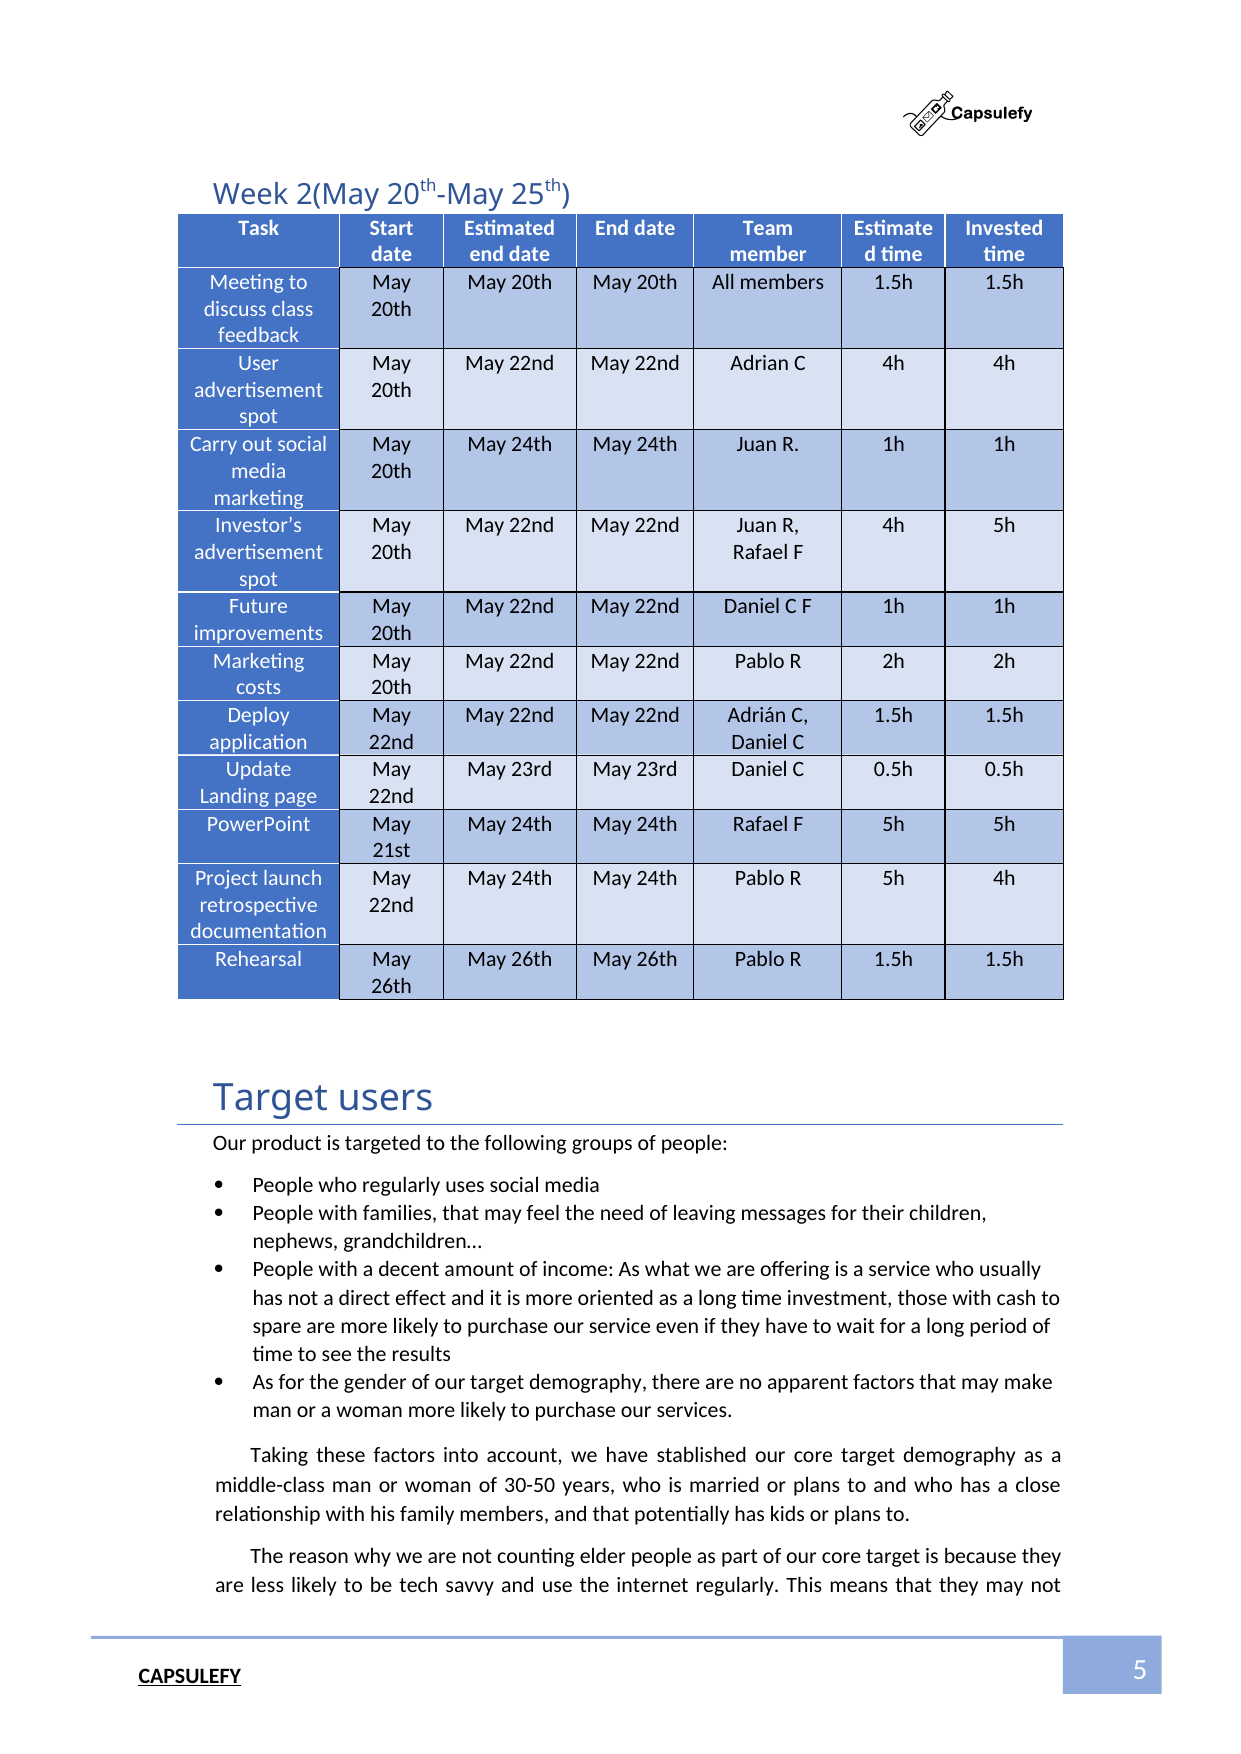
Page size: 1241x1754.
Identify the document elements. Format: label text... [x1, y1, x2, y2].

table_header Invested time [946, 214, 1063, 267]
table_cell 1.5h [842, 701, 944, 754]
table_cell Adrian C [694, 349, 841, 429]
table_cell 5h [842, 864, 944, 944]
table_cell 1.5h [842, 945, 944, 999]
list People with a decent amount of income: As what we are offering is a service who usually has not a direct effect and it is more oriented as a long time investment, those with cash to spare are more likely to purchase our service even if they have to wait for a long period of time to see the results [215, 1255, 1063, 1367]
table_cell Update Landing page [178, 756, 339, 809]
table_cell May 20th [340, 511, 443, 591]
table_cell May 22nd [444, 349, 576, 429]
table_cell 1h [946, 593, 1063, 646]
table_cell May 22nd [444, 701, 576, 754]
table_cell May 22nd [340, 756, 443, 809]
table_cell Future improvements [178, 593, 339, 646]
table_cell 2h [946, 647, 1063, 700]
table_cell May 24th [577, 864, 693, 944]
picture [898, 73, 1063, 157]
table_cell PowerPoint [178, 810, 339, 863]
table_cell 2h [842, 647, 944, 700]
table_header Team member [694, 214, 841, 267]
table_cell May 26th [444, 945, 576, 999]
table_cell 4h [842, 349, 944, 429]
table_cell May 20th [340, 430, 443, 510]
table_cell 4h [946, 864, 1063, 944]
table_cell 1h [842, 430, 944, 510]
table_cell 1.5h [946, 945, 1063, 999]
table_cell May 26th [577, 945, 693, 999]
table_cell 1.5h [842, 268, 944, 348]
table_cell 0.5h [946, 756, 1063, 809]
table_cell Pablo R [694, 945, 841, 999]
table_cell 1h [946, 430, 1063, 510]
table_cell May 20th [340, 268, 443, 348]
table_cell Project launch retrospective documentation [178, 864, 339, 944]
table_cell 5h [842, 810, 944, 863]
table_cell 5h [946, 810, 1063, 863]
table_cell May 24th [577, 810, 693, 863]
subtitle Week 2(May 20th-May 25th) [177, 173, 1063, 213]
table_cell May 22nd [577, 349, 693, 429]
table_cell Investor’s advertisement spot [178, 511, 339, 591]
table_cell May 26th [340, 945, 443, 999]
table_cell Deploy application [178, 701, 339, 754]
table_cell Meeting to discuss class feedback [178, 268, 339, 348]
table_cell Carry out social media marketing [178, 430, 339, 510]
table_cell May 22nd [340, 864, 443, 944]
table_cell 0.5h [842, 756, 944, 809]
table_cell May 22nd [444, 593, 576, 646]
subtitle Target users [177, 1071, 1063, 1124]
table_header Estimated end date [444, 214, 576, 267]
table_cell Marketing costs [178, 647, 339, 700]
table_cell Daniel C F [694, 593, 841, 646]
list People with families, that may feel the need of leaving messages for their children, nephews, grandchildren… [215, 1199, 1063, 1254]
text Our product is targeted to the following groups of people: [177, 1129, 1063, 1156]
table_cell 1.5h [946, 701, 1063, 754]
table_cell May 22nd [444, 511, 576, 591]
table_cell May 23rd [444, 756, 576, 809]
table_cell May 21st [340, 810, 443, 863]
table_cell 1h [842, 593, 944, 646]
table_cell May 20th [340, 593, 443, 646]
table_cell May 24th [577, 430, 693, 510]
table_cell May 22nd [577, 647, 693, 700]
table_cell May 22nd [577, 593, 693, 646]
table_cell 5h [946, 511, 1063, 591]
table_cell May 23rd [577, 756, 693, 809]
table_header Task [178, 214, 339, 267]
list People who regularly uses social media [215, 1171, 1063, 1197]
table_header End date [577, 214, 693, 267]
table_cell May 24th [444, 864, 576, 944]
text Taking these factors into account, we have stablished our core target demography as a middle-class man or woman of 30-50 years, who is married or plans to and who has a close relationship with his family members, and that potentially has kids or plans to. [215, 1441, 1063, 1527]
table_cell Pablo R [694, 864, 841, 944]
table_header Estimated time [842, 214, 944, 267]
table_cell All members [694, 268, 841, 348]
table_cell May 22nd [577, 701, 693, 754]
table_cell May 24th [444, 810, 576, 863]
table_cell May 22nd [577, 511, 693, 591]
table_cell May 20th [444, 268, 576, 348]
table_cell May 20th [577, 268, 693, 348]
table_cell Juan R. [694, 430, 841, 510]
table_cell Rehearsal [178, 945, 339, 999]
table_cell May 20th [340, 349, 443, 429]
table_cell Pablo R [694, 647, 841, 700]
table_cell May 22nd [340, 701, 443, 754]
table_cell Adrián C, Daniel C [694, 701, 841, 754]
table_cell Daniel C [694, 756, 841, 809]
table_cell 4h [842, 511, 944, 591]
list As for the gender of our target demography, there are no apparent factors that may make man or a woman more likely to purchase our services. [215, 1368, 1063, 1423]
table_cell May 22nd [444, 647, 576, 700]
table_header Start date [340, 214, 443, 267]
table_cell User advertisement spot [178, 349, 339, 429]
table_cell May 20th [340, 647, 443, 700]
table_cell 1.5h [946, 268, 1063, 348]
table_cell Rafael F [694, 810, 841, 863]
table_cell May 24th [444, 430, 576, 510]
table_cell Juan R, Rafael F [694, 511, 841, 591]
table_cell 4h [946, 349, 1063, 429]
